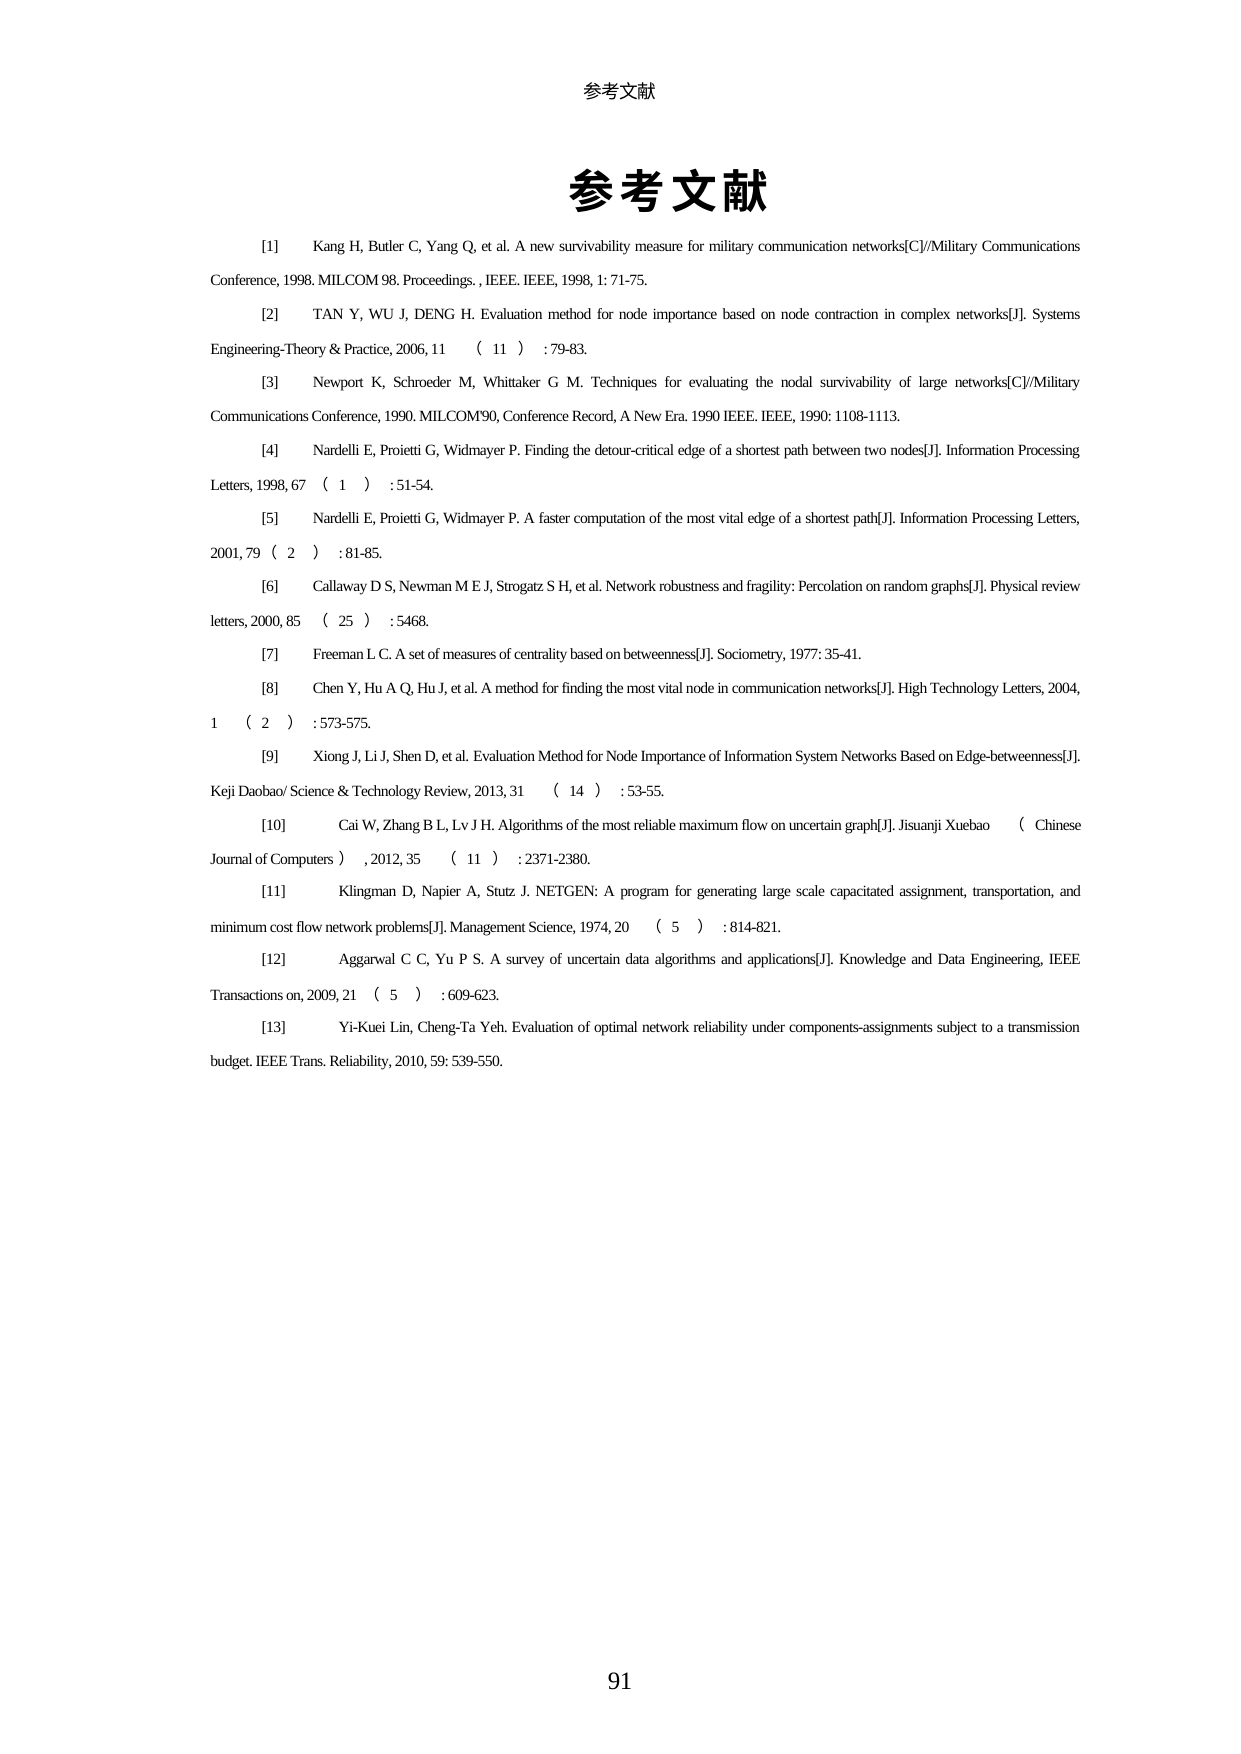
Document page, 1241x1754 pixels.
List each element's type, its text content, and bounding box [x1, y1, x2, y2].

title 参考文献 [159, 155, 1081, 223]
text Xiong J, Li J, Shen D, et al. Evaluation Method for Node Importance of Information System Networks Based on Edge-betweenness[J]. Keji Daobao/ Science & Technology Review, 2013, 31（14）: 53-55. [202, 738, 1081, 806]
text Aggarwal C C, Yu P S. A survey of uncertain data algorithms and applications[J]. Knowledge and Data Engineering, IEEE Transactions on, 2009, 21（5）: 609-623. [202, 942, 1081, 1010]
text Yi-Kuei Lin, Cheng-Ta Yeh. Evaluation of optimal network reliability under components-assignments subject to a transmission budget. IEEE Trans. Reliability, 2010, 59: 539-550. [202, 1010, 1081, 1078]
text Nardelli E, Proietti G, Widmayer P. A faster computation of the most vital edge of a shortest path[J]. Information Processing Letters, 2001, 79（2）: 81-85. [202, 501, 1081, 569]
text Chen Y, Hu A Q, Hu J, et al. A method for finding the most vital node in communication networks[J]. High Technology Letters, 2004, 1（2）: 573-575. [202, 671, 1081, 738]
text Cai W, Zhang B L, Lv J H. Algorithms of the most reliable maximum flow on uncertain graph[J]. Jisuanji Xuebao（Chinese Journal of Computers）, 2012, 35（11）: 2371-2380. [202, 806, 1081, 874]
text Nardelli E, Proietti G, Widmayer P. Finding the detour-critical edge of a shortest path between two nodes[J]. Information Processing Letters, 1998, 67（1）: 51-54. [202, 433, 1081, 501]
text Kang H, Butler C, Yang Q, et al. A new survivability measure for military communication networks[C]//Military Communications Conference, 1998. MILCOM 98. Proceedings. , IEEE. IEEE, 1998, 1: 71-75. [202, 229, 1081, 297]
text TAN Y, WU J, DENG H. Evaluation method for node importance based on node contraction in complex networks[J]. Systems Engineering-Theory & Practice, 2006, 11（11）: 79-83. [202, 297, 1081, 365]
text Freeman L C. A set of measures of centrality based on betweenness[J]. Sociometry, 1977: 35-41. [202, 637, 1081, 671]
text Klingman D, Napier A, Stutz J. NETGEN: A program for generating large scale capacitated assignment, transportation, and minimum cost flow network problems[J]. Management Science, 1974, 20（5）: 814-821. [202, 874, 1081, 942]
text Newport K, Schroeder M, Whittaker G M. Techniques for evaluating the nodal survivability of large networks[C]//Military Communications Conference, 1990. MILCOM'90, Conference Record, A New Era. 1990 IEEE. IEEE, 1990: 1108-1113. [202, 365, 1081, 433]
text Callaway D S, Newman M E J, Strogatz S H, et al. Network robustness and fragility: Percolation on random graphs[J]. Physical review letters, 2000, 85（25）: 5468. [202, 569, 1081, 637]
